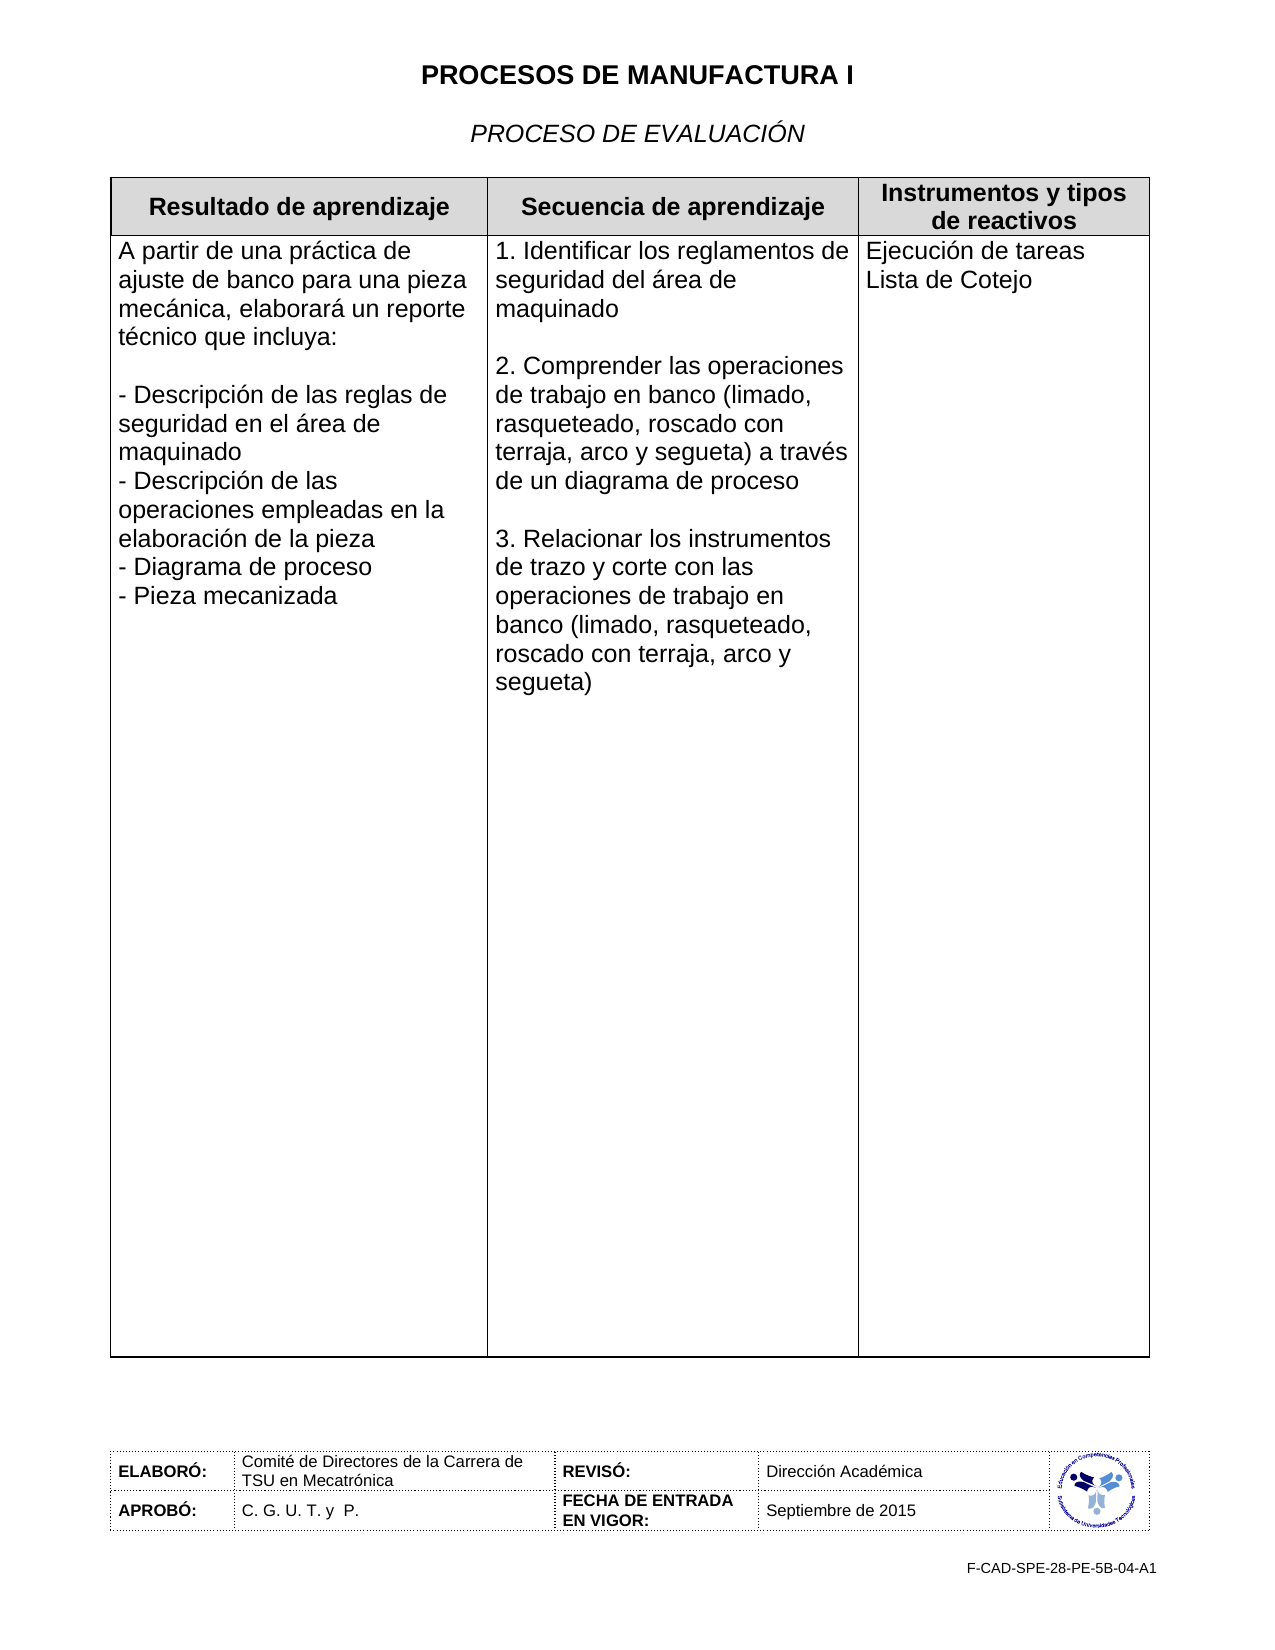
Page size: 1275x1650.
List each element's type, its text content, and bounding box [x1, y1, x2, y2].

table_header Instrumentos y tipos de reactivos [859, 178, 1149, 235]
text PROCESO DE EVALUACIÓN [118, 119, 1157, 148]
table_cell 1. Identificar los reglamentos de seguridad del área de maquinado 2. Comprender las operaciones de trabajo en banco (limado, rasqueteado, roscado con terraja, arco y segueta) a través de un diagrama de proceso 3. Relacionar los instrumentos de trazo y corte con las operaciones de trabajo en banco (limado, rasqueteado, roscado con terraja, arco y segueta) [488, 236, 858, 1356]
table_cell Ejecución de tareas Lista de Cotejo [859, 236, 1149, 1356]
table_header Secuencia de aprendizaje [488, 178, 858, 235]
table_header Resultado de aprendizaje [112, 178, 487, 235]
table_cell A partir de una práctica de ajuste de banco para una pieza mecánica, elaborará un reporte técnico que incluya: - Descripción de las reglas de seguridad en el área de maquinado - Descripción de las operaciones empleadas en la elaboración de la pieza - Diagrama de proceso - Pieza mecanizada [111, 236, 487, 1356]
subtitle PROCESOS DE MANUFACTURA I [118, 59, 1157, 90]
